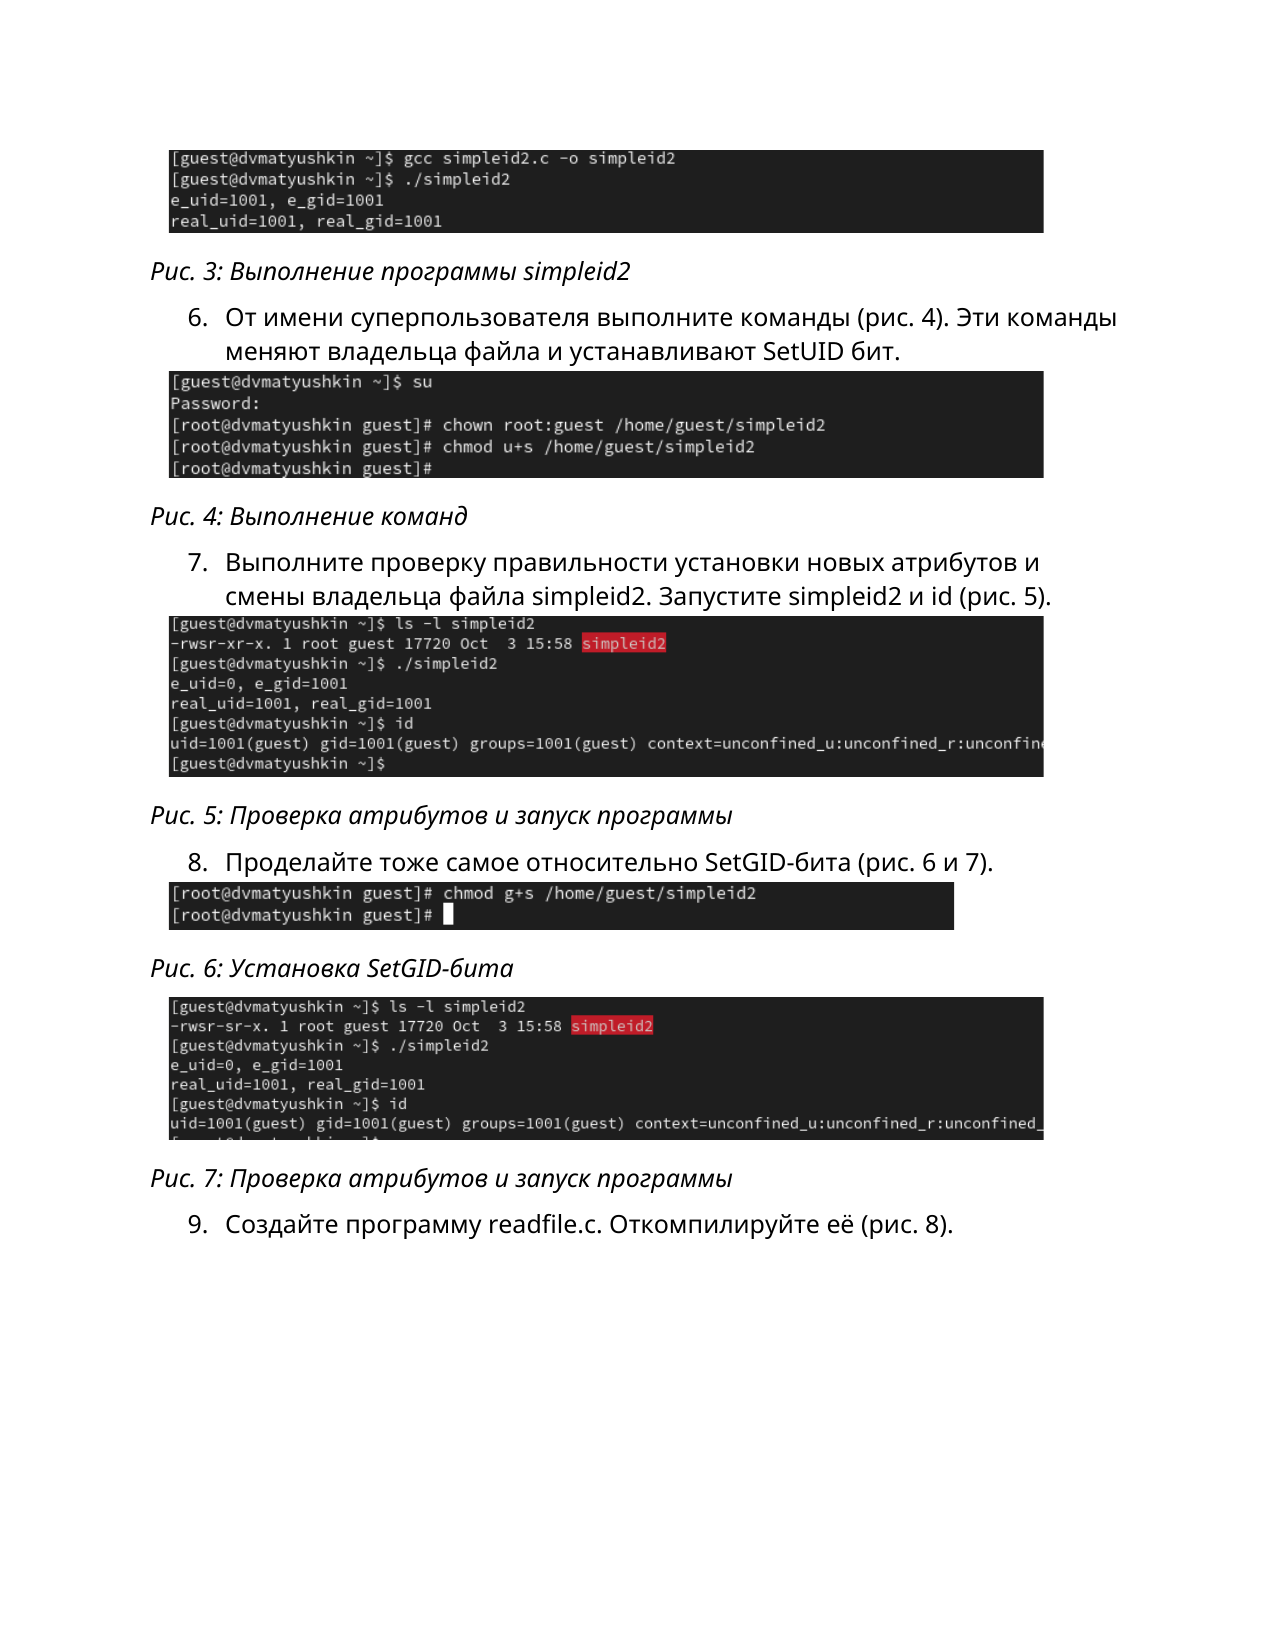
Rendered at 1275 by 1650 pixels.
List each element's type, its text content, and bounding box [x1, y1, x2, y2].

text Рис. 7: Проверка атрибутов и запуск программы [150, 1160, 1125, 1194]
picture [168, 150, 1044, 233]
list Проделайте тоже самое относительно SetGID-бита (рис. 6 и 7). [187, 844, 1125, 878]
text Рис. 6: Установка SetGID-бита [150, 951, 1125, 985]
picture [168, 882, 955, 930]
text Рис. 3: Выполнение программы simpleid2 [150, 253, 1125, 287]
picture [168, 616, 1044, 777]
picture [168, 997, 1044, 1140]
list От имени суперпользователя выполните команды (рис. 4). Эти команды меняют владельца файла и устанавливают SetUID бит. [187, 300, 1125, 368]
picture [168, 371, 1044, 478]
list Выполните проверку правильности установки новых атрибутов и смены владельца файла simpleid2. Запустите simpleid2 и id (рис. 5). [187, 545, 1125, 613]
text Рис. 4: Выполнение команд [150, 498, 1125, 532]
text Рис. 5: Проверка атрибутов и запуск программы [150, 798, 1125, 832]
list Создайте программу readfile.c. Откомпилируйте её (рис. 8). [187, 1207, 1125, 1241]
